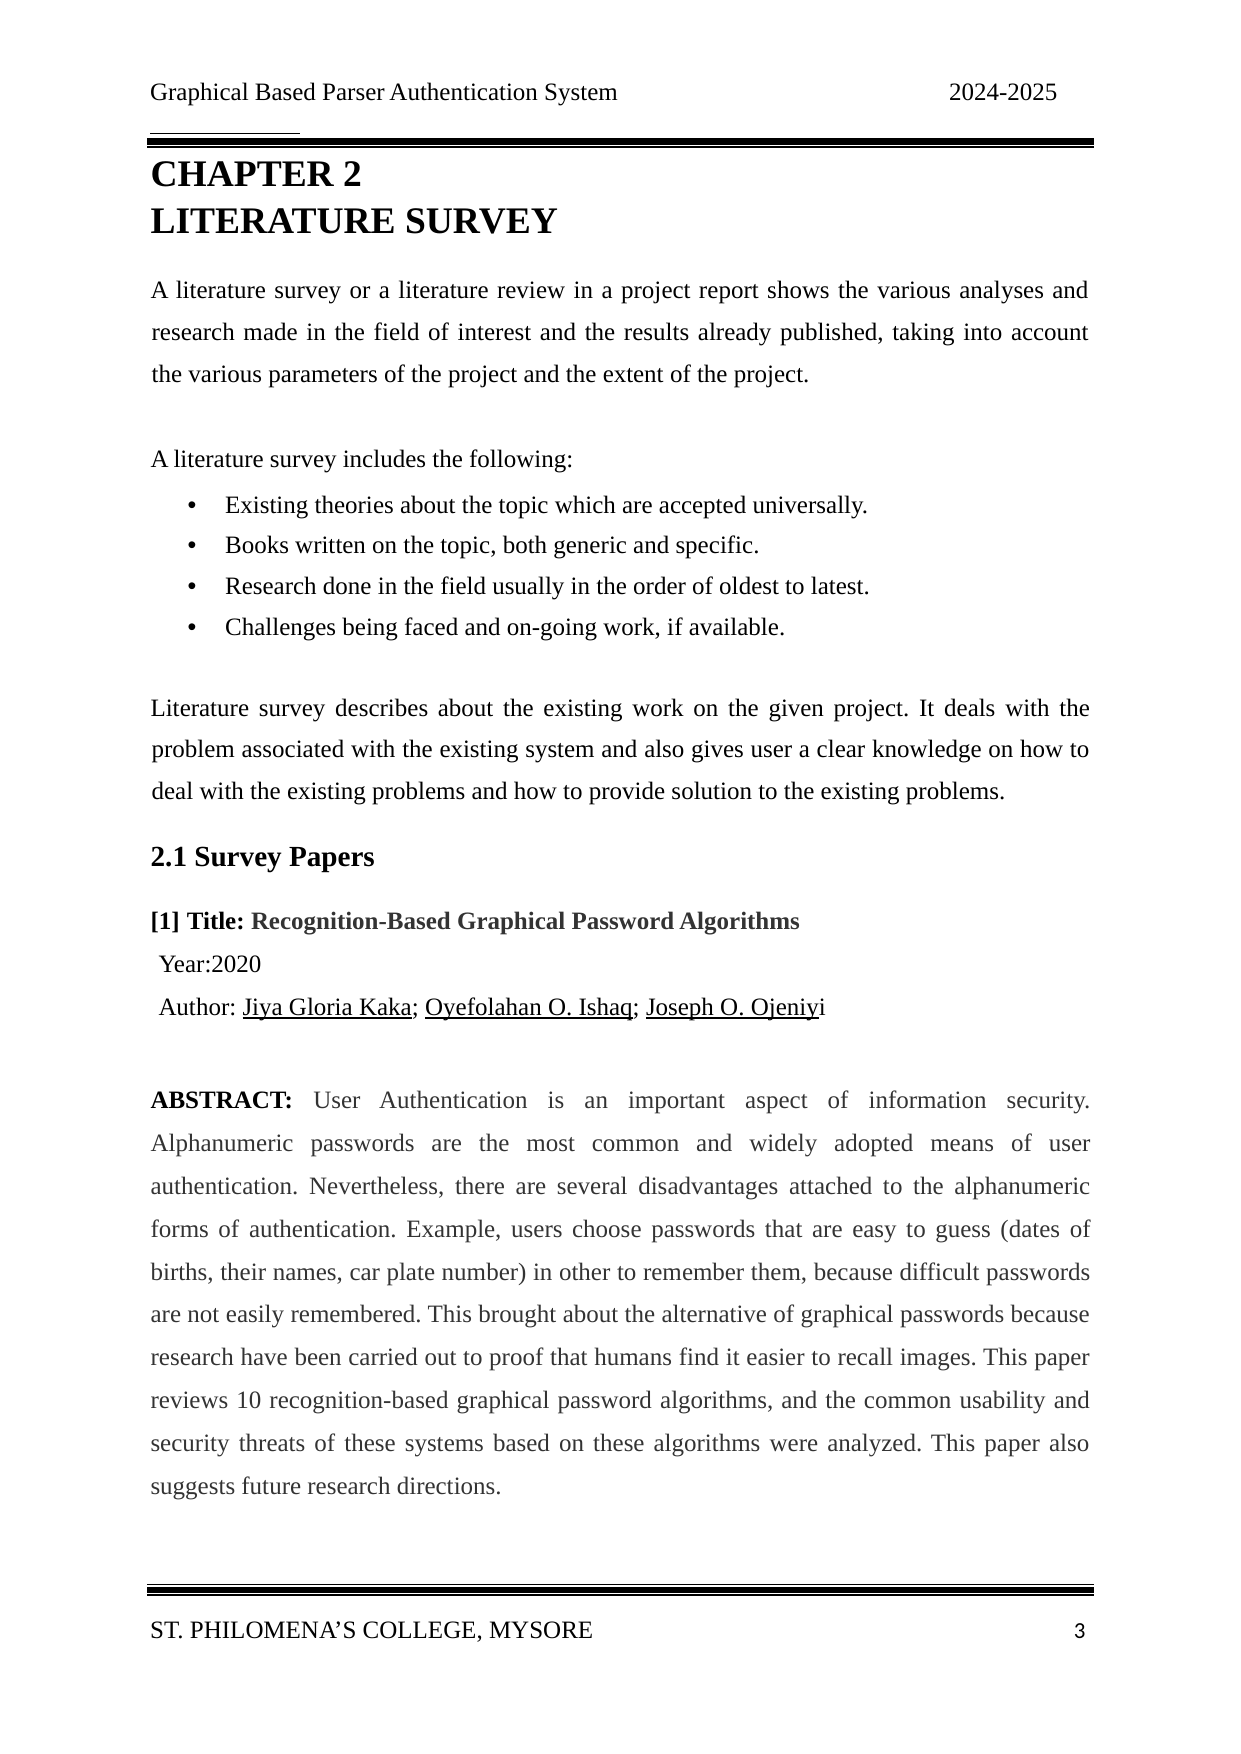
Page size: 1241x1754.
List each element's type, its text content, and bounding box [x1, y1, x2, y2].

text [1] Title: Recognition-Based Graphical Password Algorithms [150, 906, 1091, 935]
subtitle LITERATURE SURVEY [150, 198, 1090, 241]
list Research done in the field usually in the order of oldest to latest. [187, 571, 1091, 600]
list Books written on the topic, both generic and specific. [187, 530, 1091, 559]
list Existing theories about the topic which are accepted universally. [187, 490, 1091, 518]
text ABSTRACT: User Authentication is an important aspect of information security. Alphanumeric passwords are the most common and widely adopted means of user authentication. Nevertheless, there are several disadvantages attached to the alphanumeric forms of authentication. Example, users choose passwords that are easy to guess (dates of births, their names, car plate number) in other to remember them, because difficult passwords are not easily remembered. This brought about the alternative of graphical passwords because research have been carried out to proof that humans find it easier to recall images. This paper reviews 10 recognition-based graphical password algorithms, and the common usability and security threats of these systems based on these algorithms were analyzed. This paper also suggests future research directions. [150, 1085, 1091, 1499]
text Literature survey describes about the existing work on the given project. It deals with the problem associated with the existing system and also gives user a clear knowledge on how to deal with the existing problems and how to provide solution to the existing problems. [150, 693, 1091, 805]
text A literature survey or a literature review in a project report shows the various analyses and research made in the field of interest and the results already published, taking into account the various parameters of the project and the extent of the project. [150, 276, 1091, 388]
text A literature survey includes the following: [150, 444, 1091, 473]
subtitle CHAPTER 2 [150, 151, 1090, 194]
text Year:2020 [158, 949, 1091, 978]
subtitle 2.1 Survey Papers [150, 839, 1090, 873]
list Challenges being faced and on-going work, if available. [187, 612, 1091, 641]
text Author: Jiya Gloria Kaka; Oyefolahan O. Ishaq; Joseph O. Ojeniyi [158, 992, 1091, 1021]
